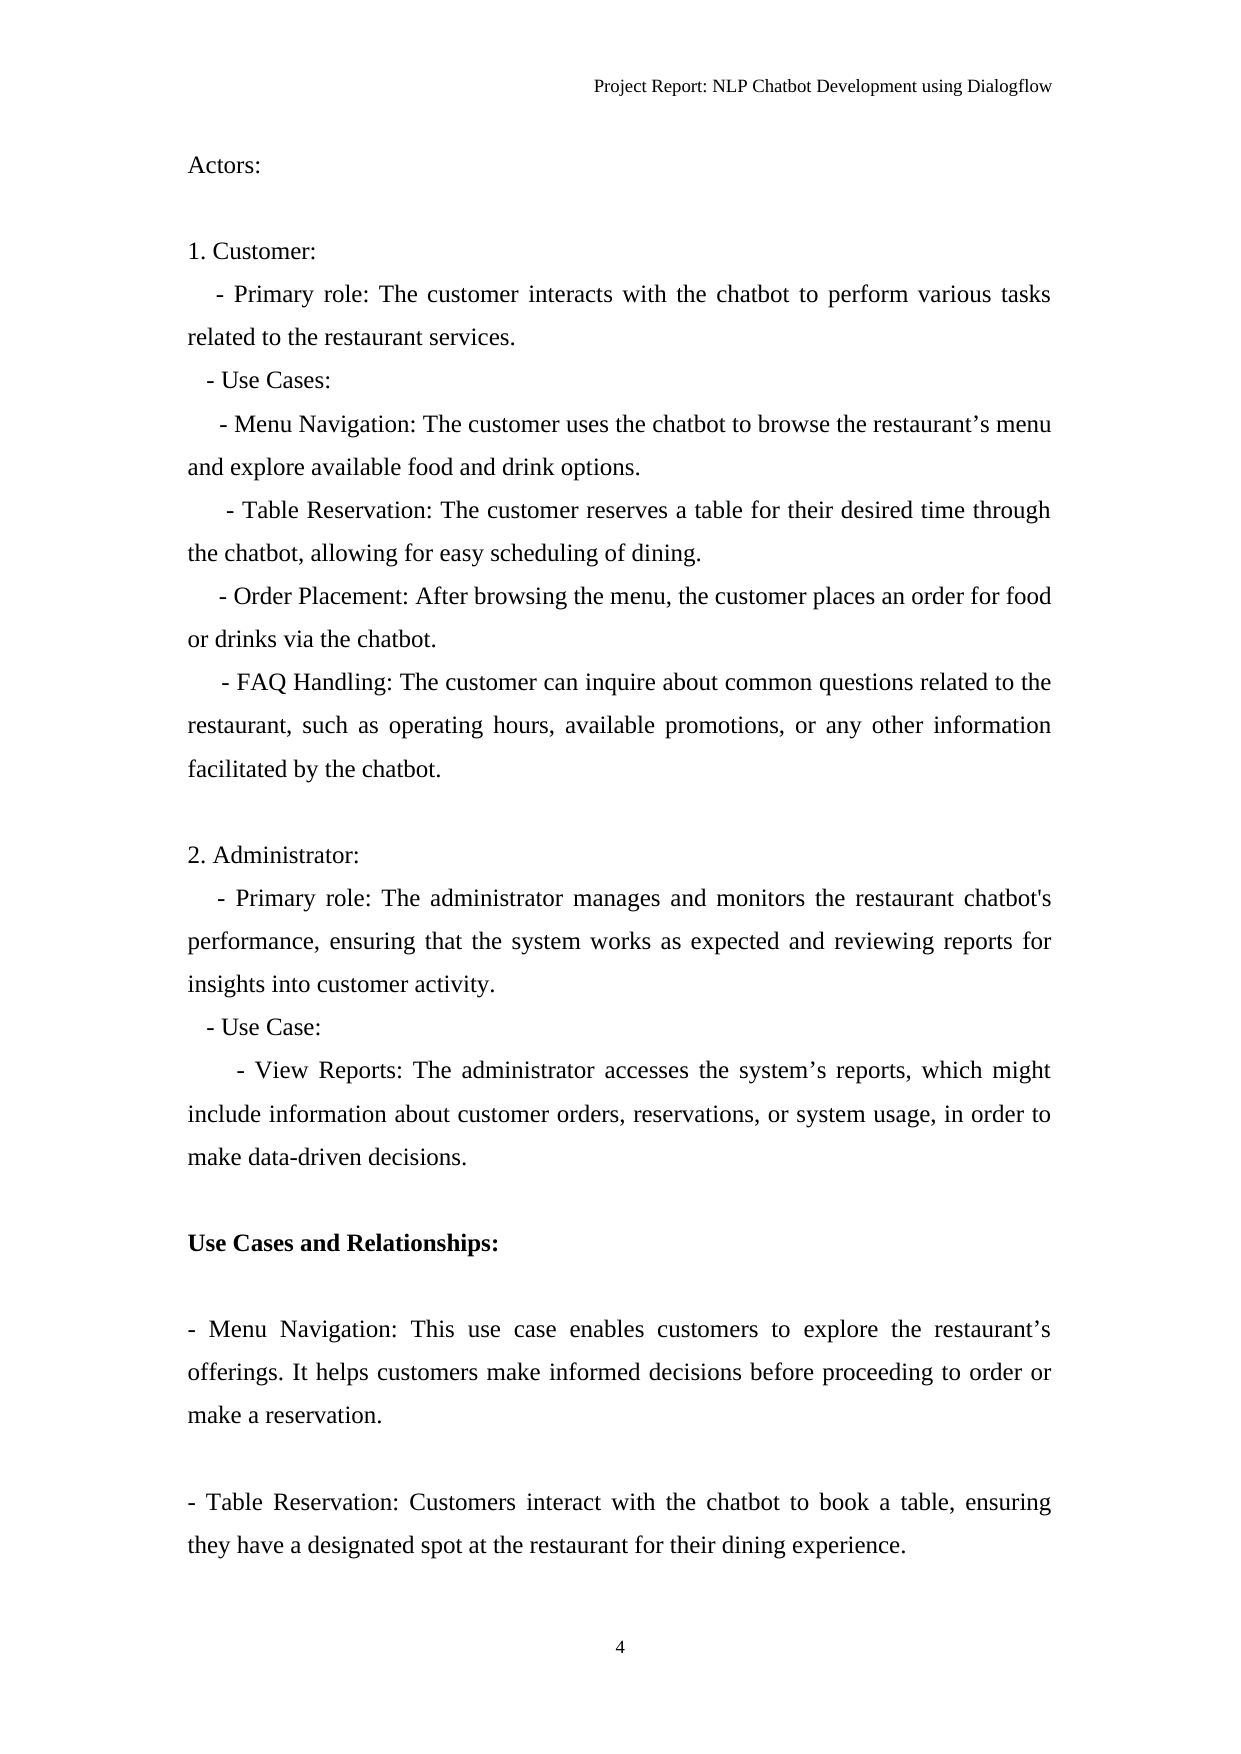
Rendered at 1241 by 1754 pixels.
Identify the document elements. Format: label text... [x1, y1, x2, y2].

text - Table Reservation: The customer reserves a table for their desired time through the chatbot, allowing for easy scheduling of dining. [187, 495, 1053, 567]
text Actors: [187, 150, 1053, 179]
text - FAQ Handling: The customer can inquire about common questions related to the restaurant, such as operating hours, available promotions, or any other information facilitated by the chatbot. [187, 667, 1053, 782]
text - View Reports: The administrator accesses the system’s reports, which might include information about customer orders, reservations, or system usage, in order to make data-driven decisions. [187, 1056, 1053, 1171]
text 2. Administrator: [187, 840, 1053, 869]
text - Menu Navigation: The customer uses the chatbot to browse the restaurant’s menu and explore available food and drink options. [187, 409, 1053, 481]
text 1. Customer: [187, 236, 1053, 265]
text - Order Placement: After browsing the menu, the customer places an order for food or drinks via the chatbot. [187, 581, 1053, 653]
text - Use Cases: [187, 366, 1053, 394]
text - Table Reservation: Customers interact with the chatbot to book a table, ensuring they have a designated spot at the restaurant for their dining experience. [187, 1487, 1053, 1559]
text - Use Case: [187, 1012, 1053, 1041]
text - Primary role: The customer interacts with the chatbot to perform various tasks related to the restaurant services. [187, 279, 1053, 351]
text Use Cases and Relationships: [187, 1228, 1053, 1257]
text - Primary role: The administrator manages and monitors the restaurant chatbot's performance, ensuring that the system works as expected and reviewing reports for insights into customer activity. [187, 883, 1053, 998]
text - Menu Navigation: This use case enables customers to explore the restaurant’s offerings. It helps customers make informed decisions before proceeding to order or make a reservation. [187, 1314, 1053, 1429]
